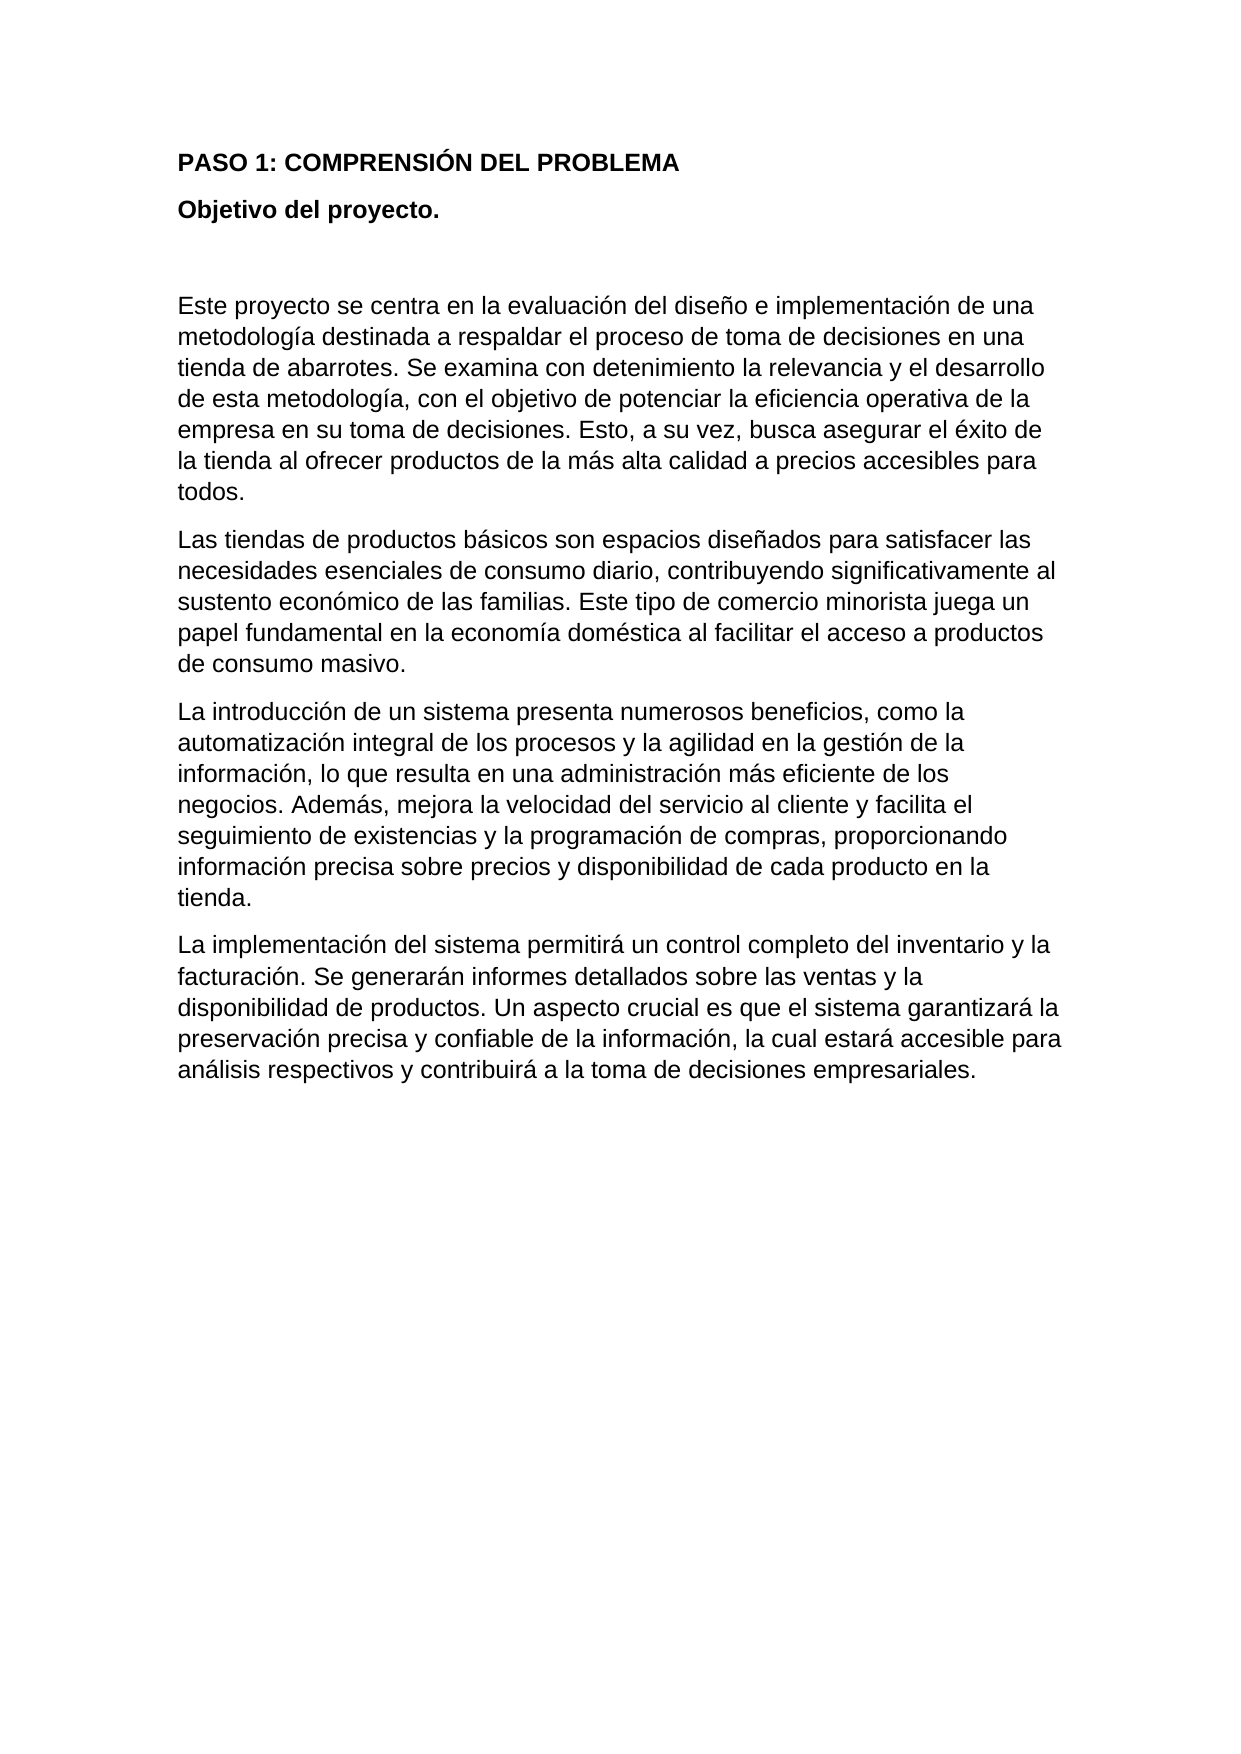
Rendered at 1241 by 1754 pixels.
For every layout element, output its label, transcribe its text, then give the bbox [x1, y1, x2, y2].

text Objetivo del proyecto. [177, 195, 1063, 224]
text Las tiendas de productos básicos son espacios diseñados para satisfacer las necesidades esenciales de consumo diario, contribuyendo significativamente al sustento económico de las familias. Este tipo de comercio minorista juega un papel fundamental en la economía doméstica al facilitar el acceso a productos de consumo masivo. [177, 525, 1063, 678]
text Este proyecto se centra en la evaluación del diseño e implementación de una metodología destinada a respaldar el proceso de toma de decisiones en una tienda de abarrotes. Se examina con detenimiento la relevancia y el desarrollo de esta metodología, con el objetivo de potenciar la eficiencia operativa de la empresa en su toma de decisiones. Esto, a su vez, busca asegurar el éxito de la tienda al ofrecer productos de la más alta calidad a precios accesibles para todos. [177, 291, 1063, 506]
text La introducción de un sistema presenta numerosos beneficios, como la automatización integral de los procesos y la agilidad en la gestión de la información, lo que resulta en una administración más eficiente de los negocios. Además, mejora la velocidad del servicio al cliente y facilita el seguimiento de existencias y la programación de compras, proporcionando información precisa sobre precios y disponibilidad de cada producto en la tienda. [177, 697, 1063, 912]
text PASO 1: COMPRENSIÓN DEL PROBLEMA [177, 148, 1063, 176]
text La implementación del sistema permitirá un control completo del inventario y la facturación. Se generarán informes detallados sobre las ventas y la disponibilidad de productos. Un aspecto crucial es que el sistema garantizará la preservación precisa y confiable de la información, la cual estará accesible para análisis respectivos y contribuirá a la toma de decisiones empresariales. [177, 931, 1063, 1083]
